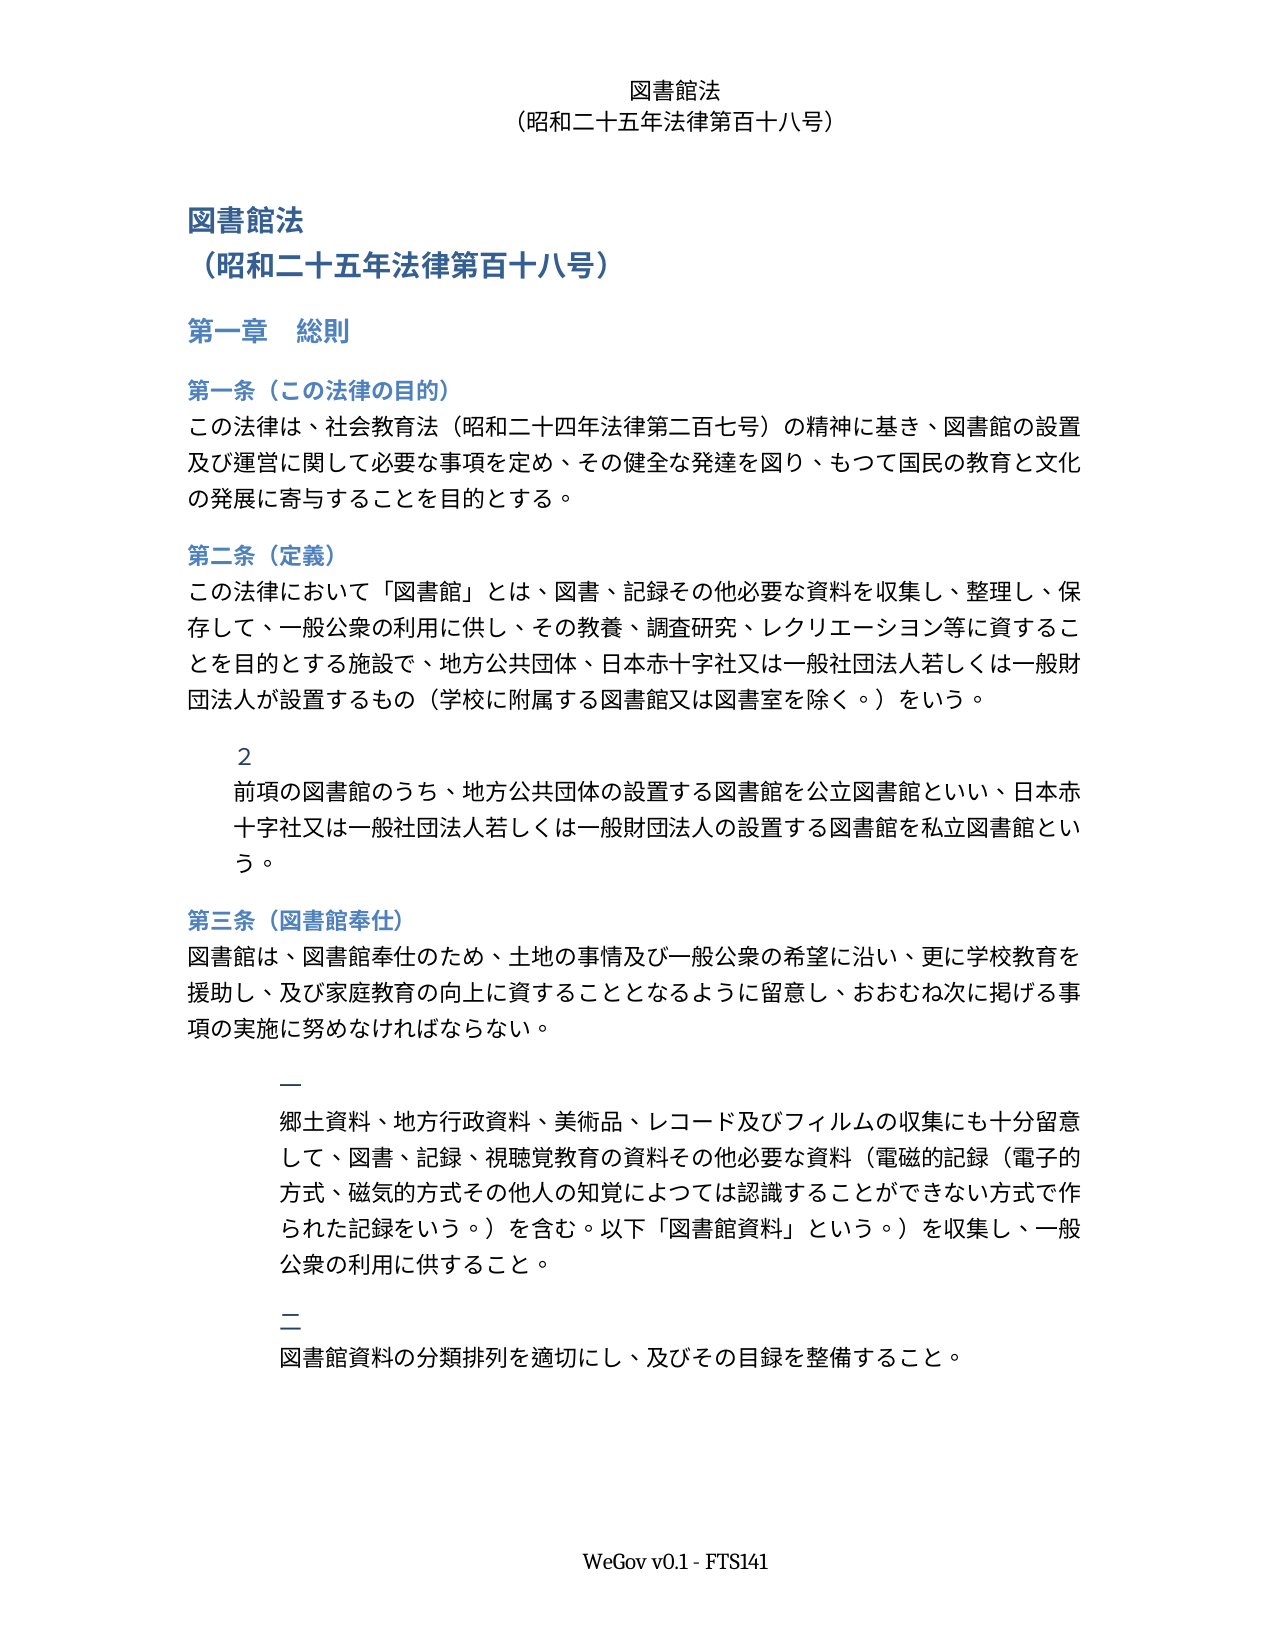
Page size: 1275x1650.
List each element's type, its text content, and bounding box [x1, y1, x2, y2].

subtitle ２ [233, 740, 1087, 772]
text この法律は、社会教育法（昭和二十四年法律第二百七号）の精神に基き、図書館の設置及び運営に関して必要な事項を定め、その健全な発達を図り、もつて国民の教育と文化の発展に寄与することを目的とする。 [187, 411, 1087, 514]
subtitle 第二条（定義） [187, 540, 1087, 571]
text 図書館は、図書館奉仕のため、土地の事情及び一般公衆の希望に沿い、更に学校教育を援助し、及び家庭教育の向上に資することとなるように留意し、おおむね次に掲げる事項の実施に努めなければならない。 [187, 941, 1087, 1044]
text 図書館資料の分類排列を適切にし、及びその目録を整備すること。 [279, 1342, 1087, 1373]
subtitle 第一章 総則 [187, 312, 1087, 349]
text 前項の図書館のうち、地方公共団体の設置する図書館を公立図書館といい、日本赤十字社又は一般社団法人若しくは一般財団法人の設置する図書館を私立図書館という。 [233, 776, 1087, 879]
subtitle 第三条（図書館奉仕） [187, 905, 1087, 936]
text この法律において「図書館」とは、図書、記録その他必要な資料を収集し、整理し、保存して、一般公衆の利用に供し、その教養、調査研究、レクリエーシヨン等に資することを目的とする施設で、地方公共団体、日本赤十字社又は一般社団法人若しくは一般財団法人が設置するもの（学校に附属する図書館又は図書室を除く。）をいう。 [187, 576, 1087, 715]
subtitle 第一条（この法律の目的） [187, 375, 1087, 407]
subtitle 二 [279, 1306, 1087, 1337]
text 郷土資料、地方行政資料、美術品、レコード及びフィルムの収集にも十分留意して、図書、記録、視聴覚教育の資料その他必要な資料（電磁的記録（電子的方式、磁気的方式その他人の知覚によつては認識することができない方式で作られた記録をいう。）を含む。以下「図書館資料」という。）を収集し、一般公衆の利用に供すること。 [279, 1106, 1087, 1281]
subtitle 図書館法 （昭和二十五年法律第百十八号） [187, 200, 1087, 285]
subtitle 一 [279, 1069, 1087, 1101]
